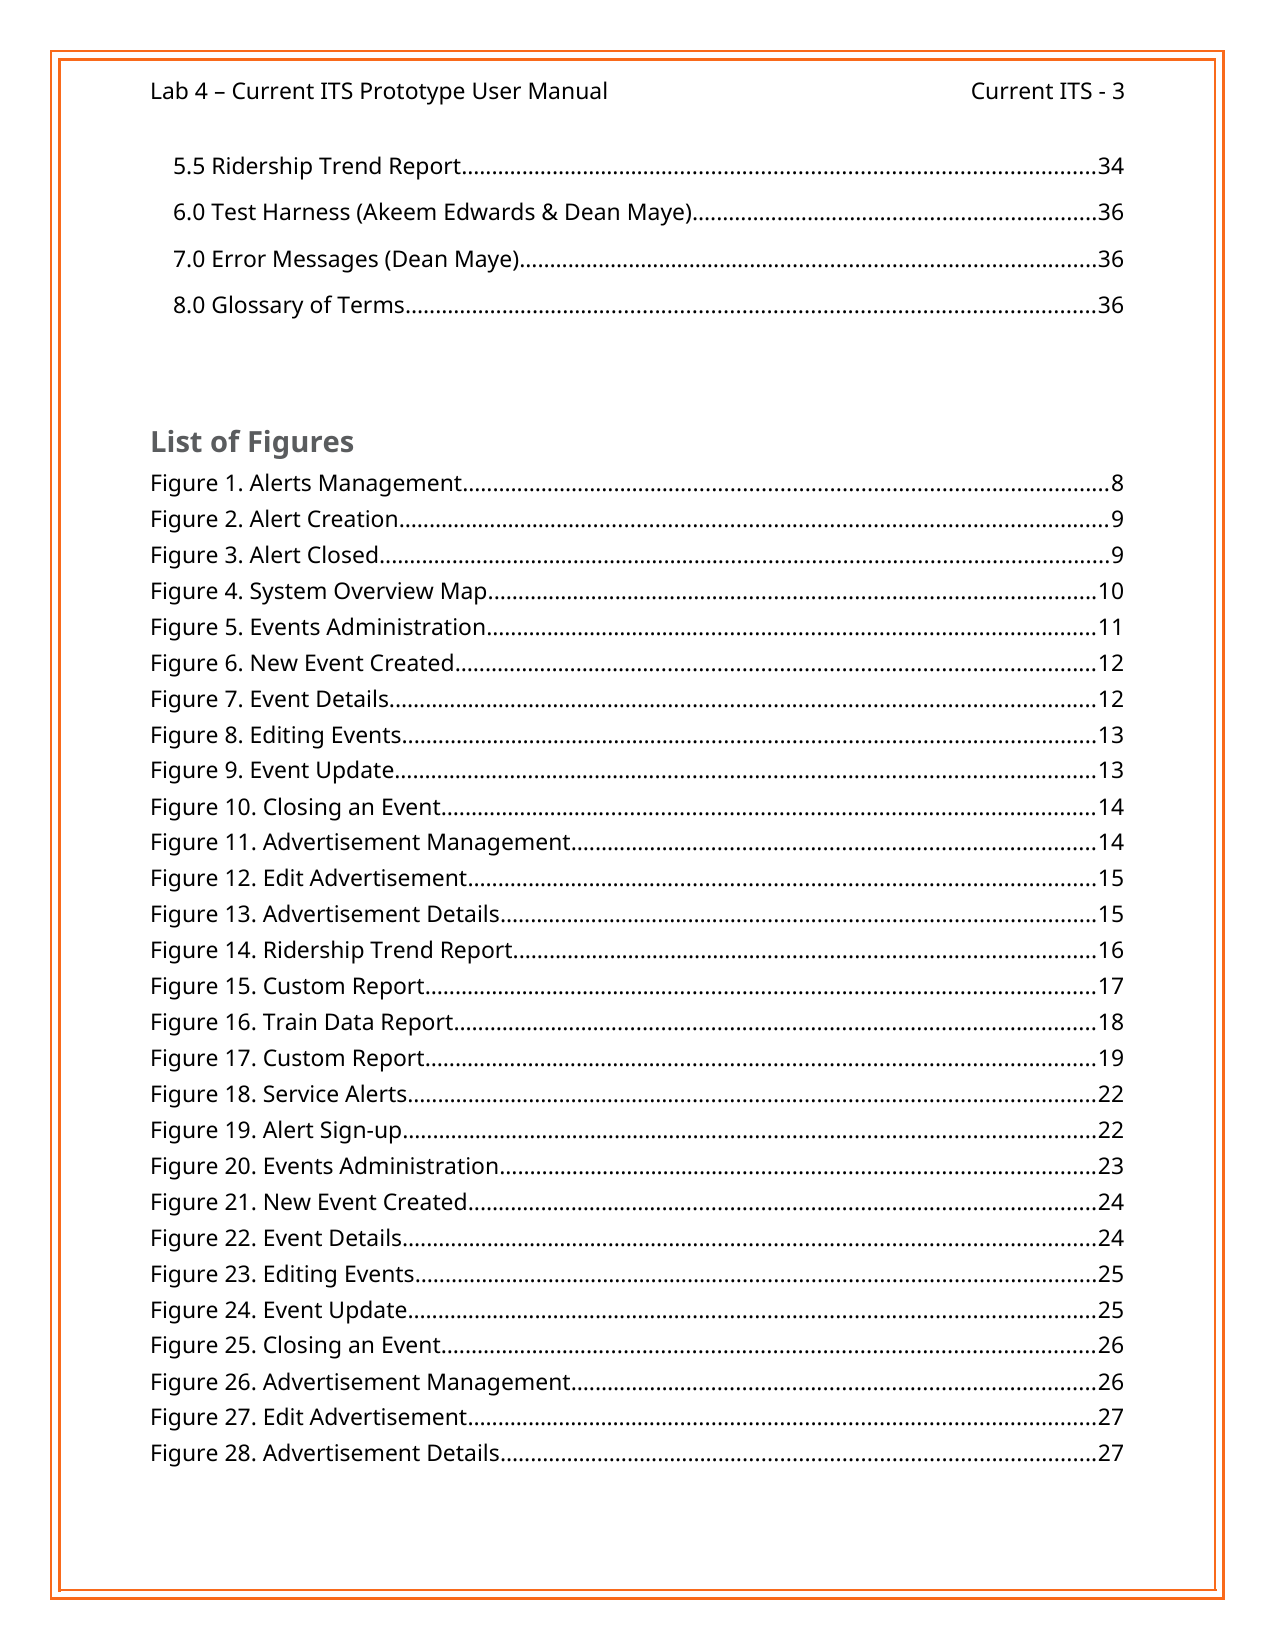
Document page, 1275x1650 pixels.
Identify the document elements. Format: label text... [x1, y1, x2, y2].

text Figure 27. Edit Advertisement 27 [150, 1401, 1125, 1433]
text Figure 7. Event Details 12 [150, 683, 1125, 714]
text Figure 9. Event Update 13 [150, 754, 1125, 786]
text Figure 14. Ridership Trend Report 16 [150, 934, 1125, 965]
text Figure 15. Custom Report 17 [150, 970, 1125, 1001]
subtitle List of Figures [150, 421, 1125, 461]
text Figure 3. Alert Closed 9 [150, 539, 1125, 570]
text Figure 6. New Event Created 12 [150, 647, 1125, 678]
text Figure 25. Closing an Event 26 [150, 1329, 1125, 1361]
text Figure 26. Advertisement Management 26 [150, 1365, 1125, 1397]
text Figure 22. Event Details 24 [150, 1222, 1125, 1253]
text Figure 16. Train Data Report 18 [150, 1006, 1125, 1037]
text Figure 24. Event Update 25 [150, 1293, 1125, 1325]
text Figure 13. Advertisement Details 15 [150, 898, 1125, 929]
text Figure 1. Alerts Management 8 [150, 467, 1125, 498]
text Figure 19. Alert Sign-up 22 [150, 1114, 1125, 1145]
text Figure 4. System Overview Map 10 [150, 575, 1125, 606]
text Figure 28. Advertisement Details 27 [150, 1437, 1125, 1468]
text Figure 8. Editing Events 13 [150, 718, 1125, 750]
text Figure 21. New Event Created 24 [150, 1186, 1125, 1217]
text Figure 5. Events Administration 11 [150, 611, 1125, 642]
text Figure 11. Advertisement Management 14 [150, 826, 1125, 858]
text Figure 17. Custom Report 19 [150, 1042, 1125, 1073]
text Figure 10. Closing an Event 14 [150, 790, 1125, 822]
text Figure 20. Events Administration 23 [150, 1150, 1125, 1181]
text Figure 23. Editing Events 25 [150, 1258, 1125, 1289]
text Figure 12. Edit Advertisement 15 [150, 862, 1125, 893]
text Figure 2. Alert Creation 9 [150, 503, 1125, 534]
text Figure 18. Service Alerts 22 [150, 1078, 1125, 1109]
